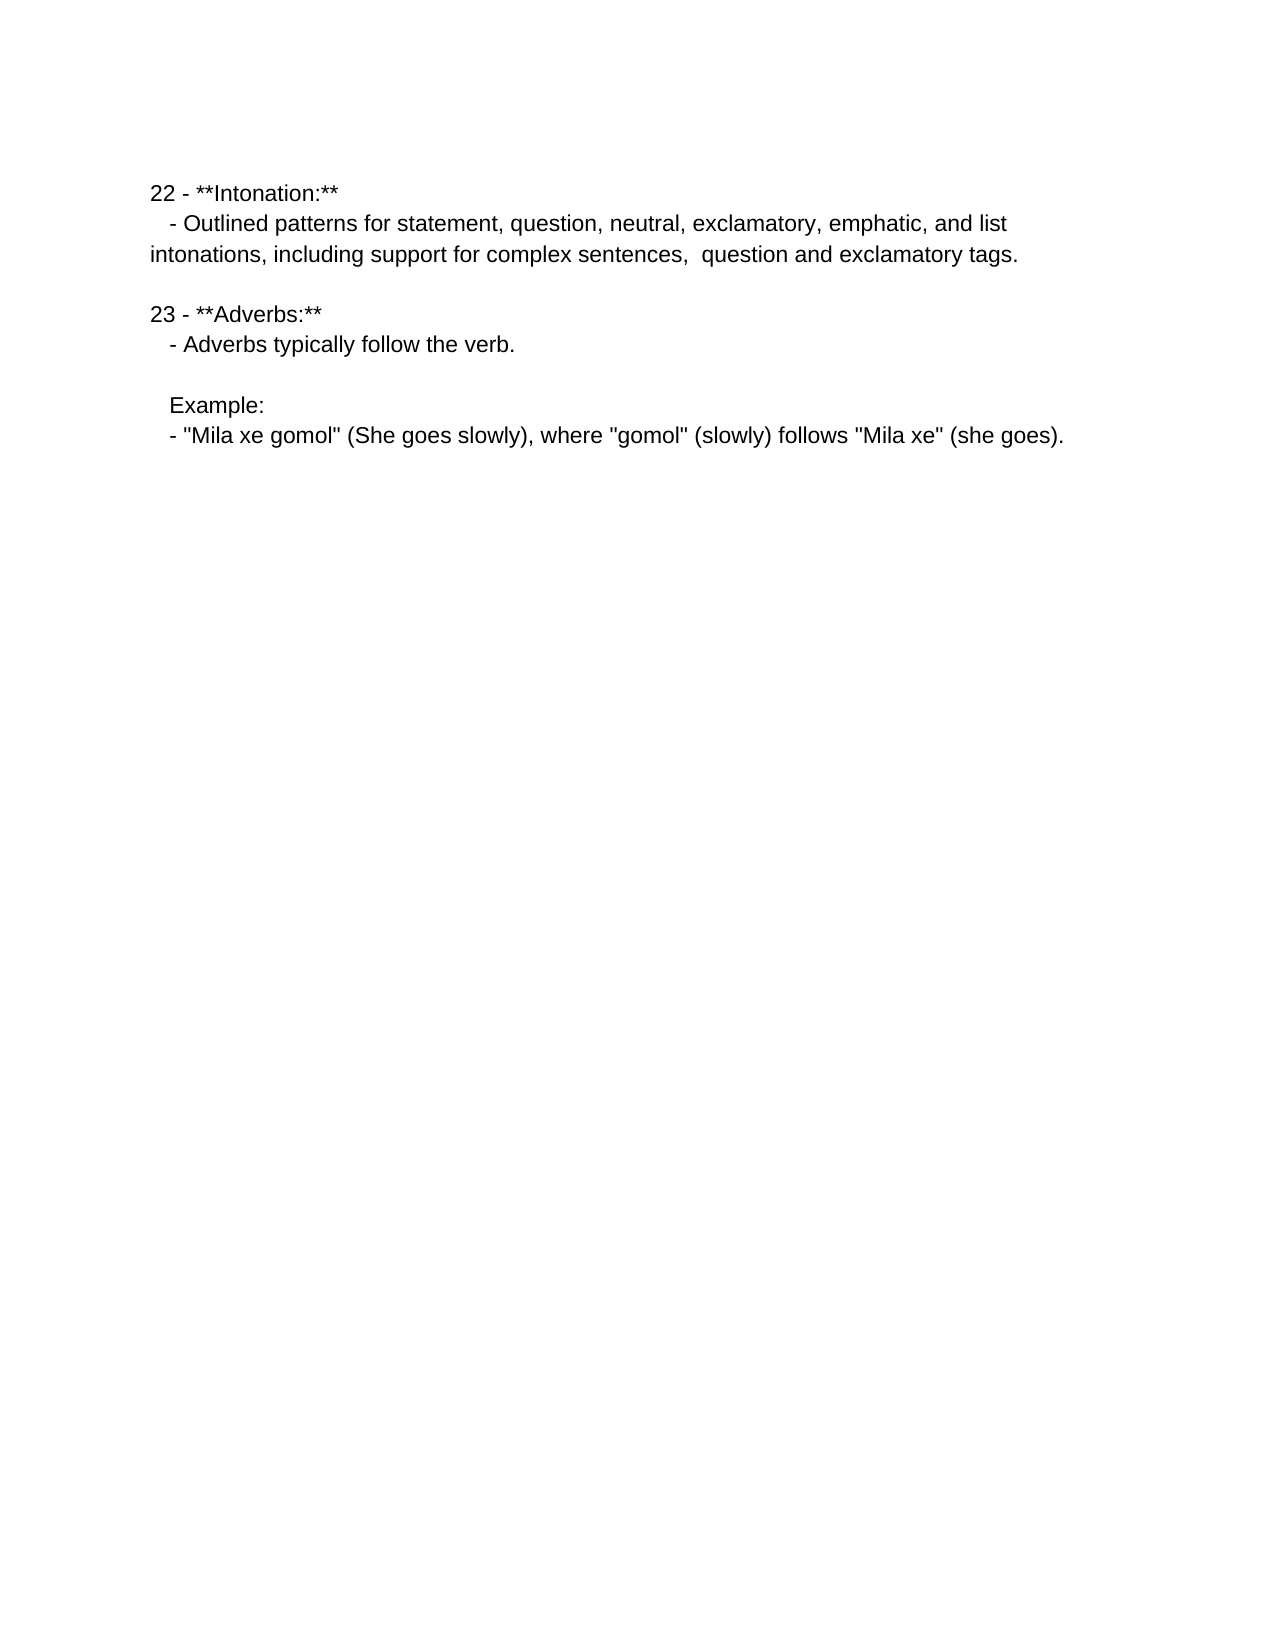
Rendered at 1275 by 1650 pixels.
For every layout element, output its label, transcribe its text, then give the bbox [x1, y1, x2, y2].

text - Adverbs typically follow the verb. [150, 331, 1125, 358]
text 22 - **Intonation:** [150, 180, 1125, 207]
text 23 - **Adverbs:** [150, 301, 1125, 327]
text - Outlined patterns for statement, question, neutral, exclamatory, emphatic, and list intonations, including support for complex sentences, question and exclamatory tags. [150, 210, 1125, 267]
text - "Mila xe gomol" (She goes slowly), where "gomol" (slowly) follows "Mila xe" (she goes). [150, 422, 1125, 448]
text Example: [150, 392, 1125, 418]
